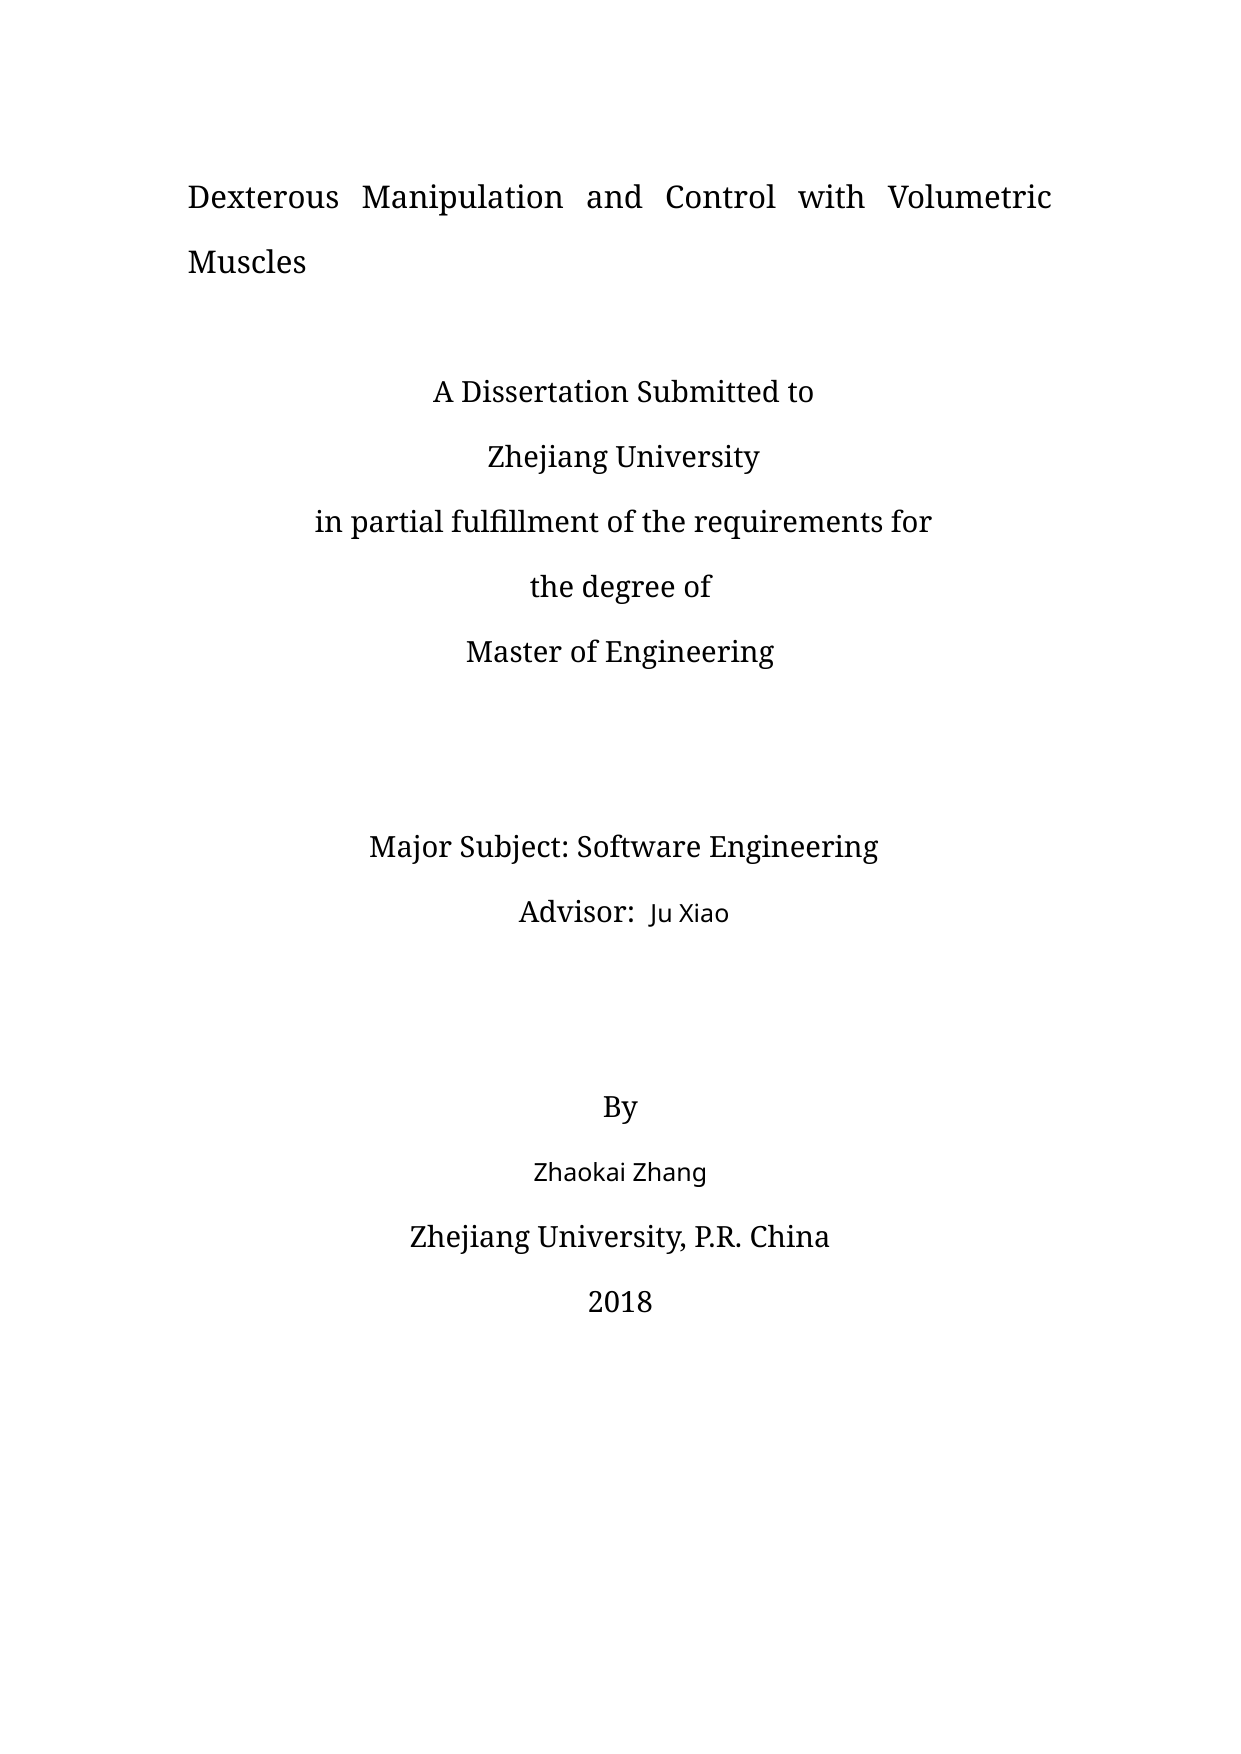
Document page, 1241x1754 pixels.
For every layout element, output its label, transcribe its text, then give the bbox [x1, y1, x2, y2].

text in partial fulfillment of the requirements for [187, 489, 1053, 554]
text 2018 [187, 1269, 1053, 1334]
text Major Subject: Software Engineering [187, 814, 1053, 879]
text Master of Engineering [187, 619, 1053, 684]
text Dexterous Manipulation and Control with Volumetric Muscles [187, 164, 1053, 294]
text Zhaokai Zhang [187, 1139, 1053, 1204]
text A Dissertation Submitted to [187, 359, 1053, 424]
text Zhejiang University [187, 424, 1053, 489]
text By [187, 1074, 1053, 1139]
text Advisor: Ju Xiao [187, 879, 1053, 944]
text the degree of [187, 554, 1053, 619]
text Zhejiang University, P.R. China [187, 1204, 1053, 1269]
